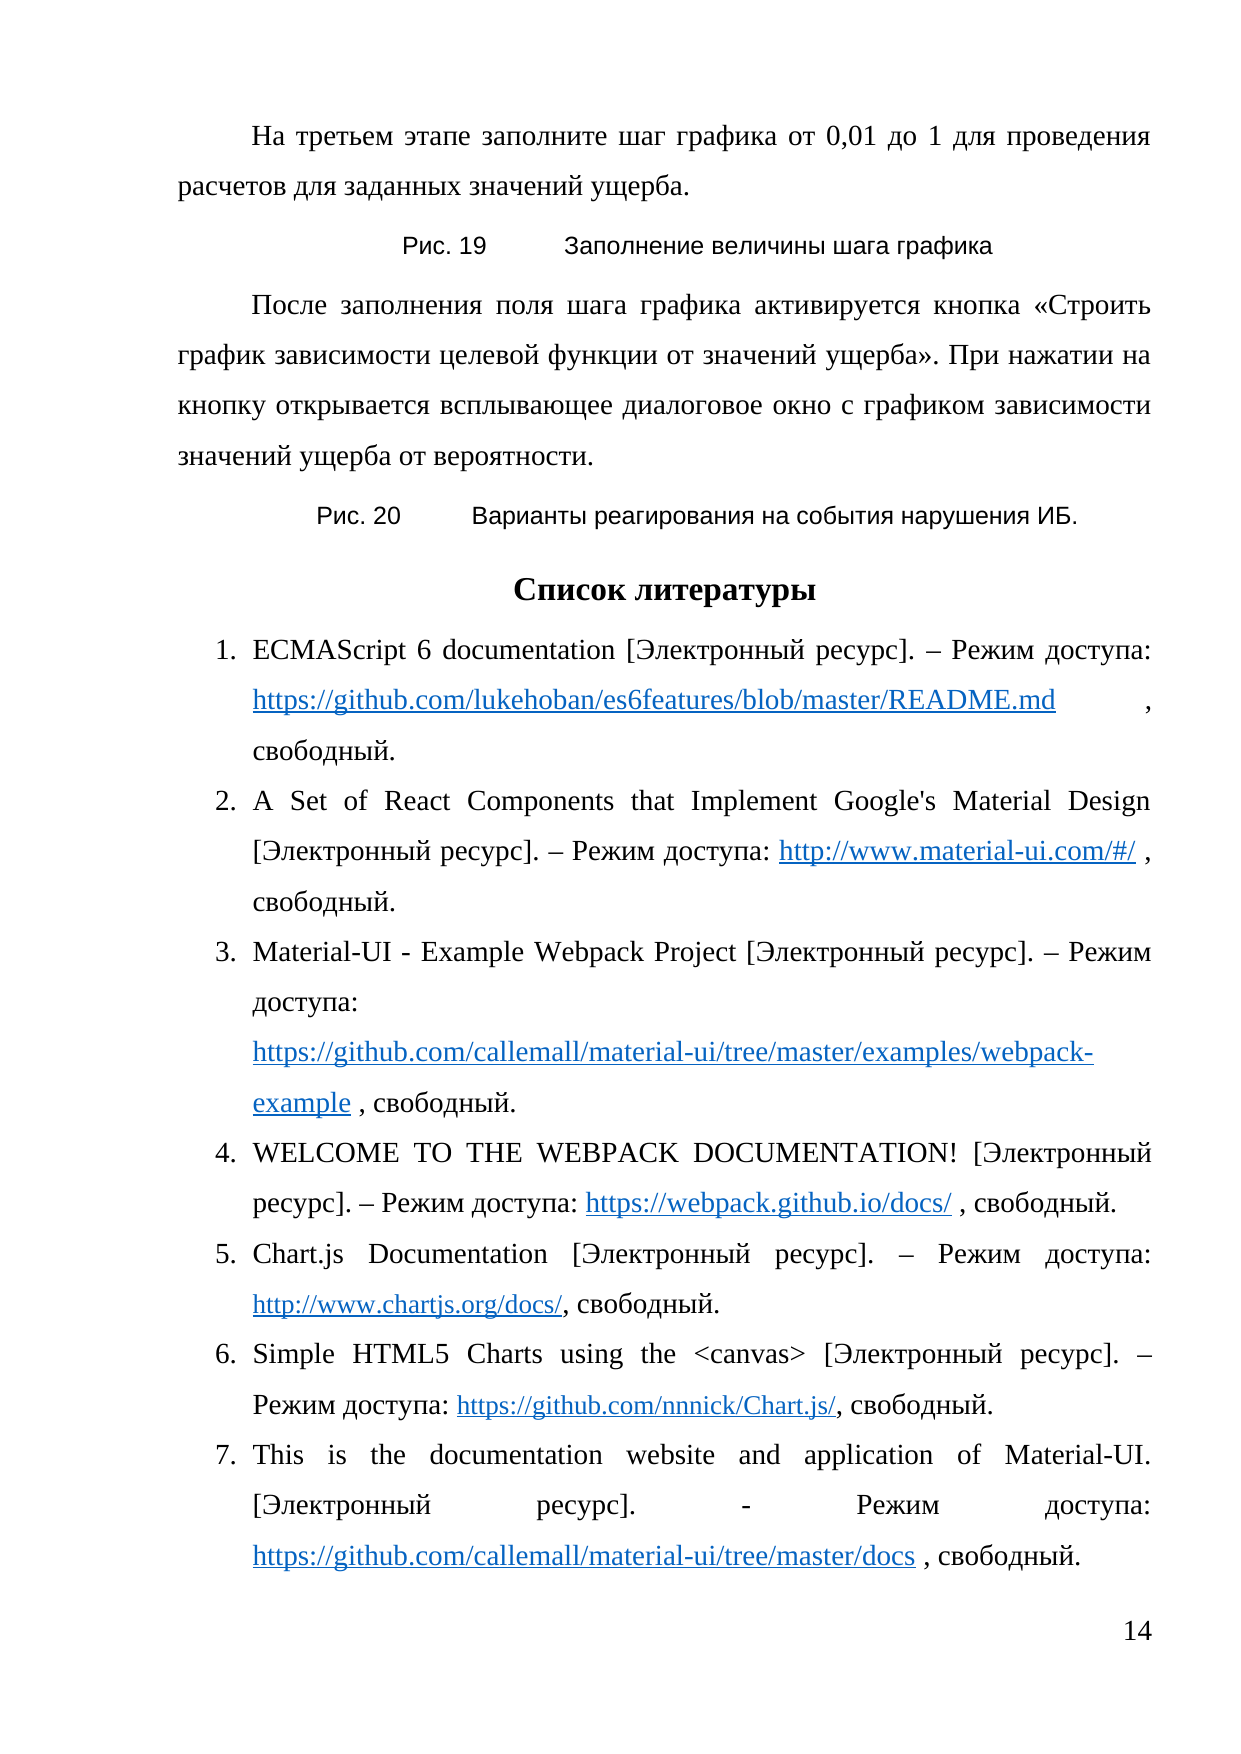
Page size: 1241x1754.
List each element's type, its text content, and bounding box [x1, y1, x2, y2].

list Material-UI - Example Webpack Project [Электронный ресурс]. – Режим доступа: https://github.com/callemall/material-ui/tree/master/examples/webpack-example , свободный. [215, 934, 1152, 1118]
text Варианты реагирования на события нарушения ИБ. [286, 501, 1152, 529]
subtitle Список литературы [177, 569, 1152, 607]
list A Set of React Components that Implement Google's Material Design [Электронный ресурс]. – Режим доступа: http://www.material-ui.com/#/ , свободный. [215, 783, 1152, 917]
list WELCOME TO THE WEBPACK DOCUMENTATION! [Электронный ресурс]. – Режим доступа: https://webpack.github.io/docs/ , свободный. [215, 1135, 1152, 1219]
list This is the documentation website and application of Material-UI. [Электронный ресурс]. - Режим доступа: https://github.com/callemall/material-ui/tree/master/docs , свободный. [215, 1437, 1152, 1571]
list ECMAScript 6 documentation [Электронный ресурс]. – Режим доступа: https://github.com/lukehoban/es6features/blob/master/README.md , свободный. [215, 632, 1152, 766]
list Simple HTML5 Charts using the <canvas> [Электронный ресурс]. – Режим доступа: https://github.com/nnnick/Chart.js/, свободный. [215, 1336, 1152, 1420]
text Заполнение величины шага графика [286, 231, 1152, 260]
text После заполнения поля шага графика активируется кнопка «Строить график зависимости целевой функции от значений ущерба». При нажатии на кнопку открывается всплывающее диалоговое окно с графиком зависимости значений ущерба от вероятности. [177, 287, 1152, 471]
list Chart.js Documentation [Электронный ресурс]. – Режим доступа: http://www.chartjs.org/docs/, свободный. [215, 1236, 1152, 1320]
text На третьем этапе заполните шаг графика от 0,01 до 1 для проведения расчетов для заданных значений ущерба. [177, 118, 1152, 202]
